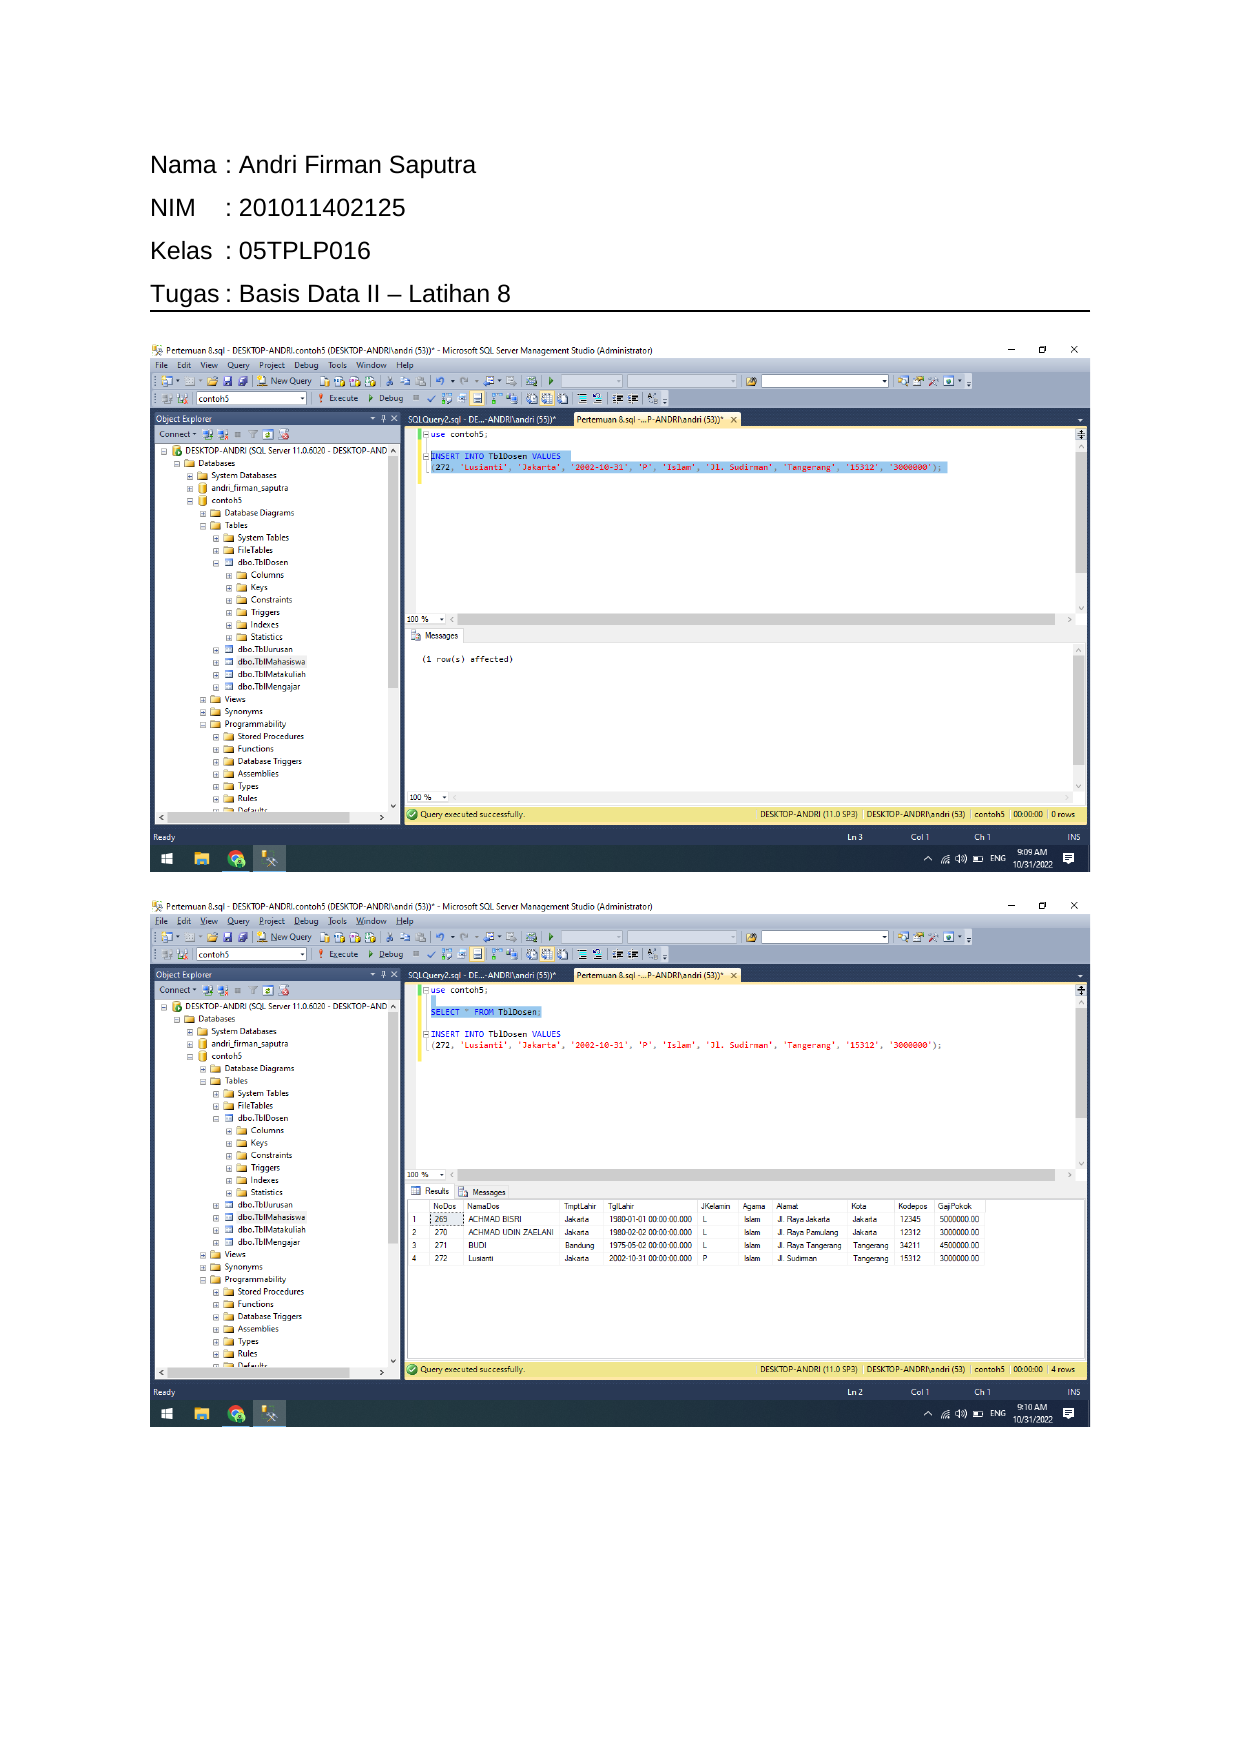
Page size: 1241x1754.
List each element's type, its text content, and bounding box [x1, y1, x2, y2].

picture [150, 898, 1091, 1427]
text Nama : Andri Firman Saputra NIM : 201011402125 Kelas : 05TPLP016 Tugas : Basis Data II – Latihan 8 [150, 150, 1090, 310]
picture [150, 342, 1091, 872]
